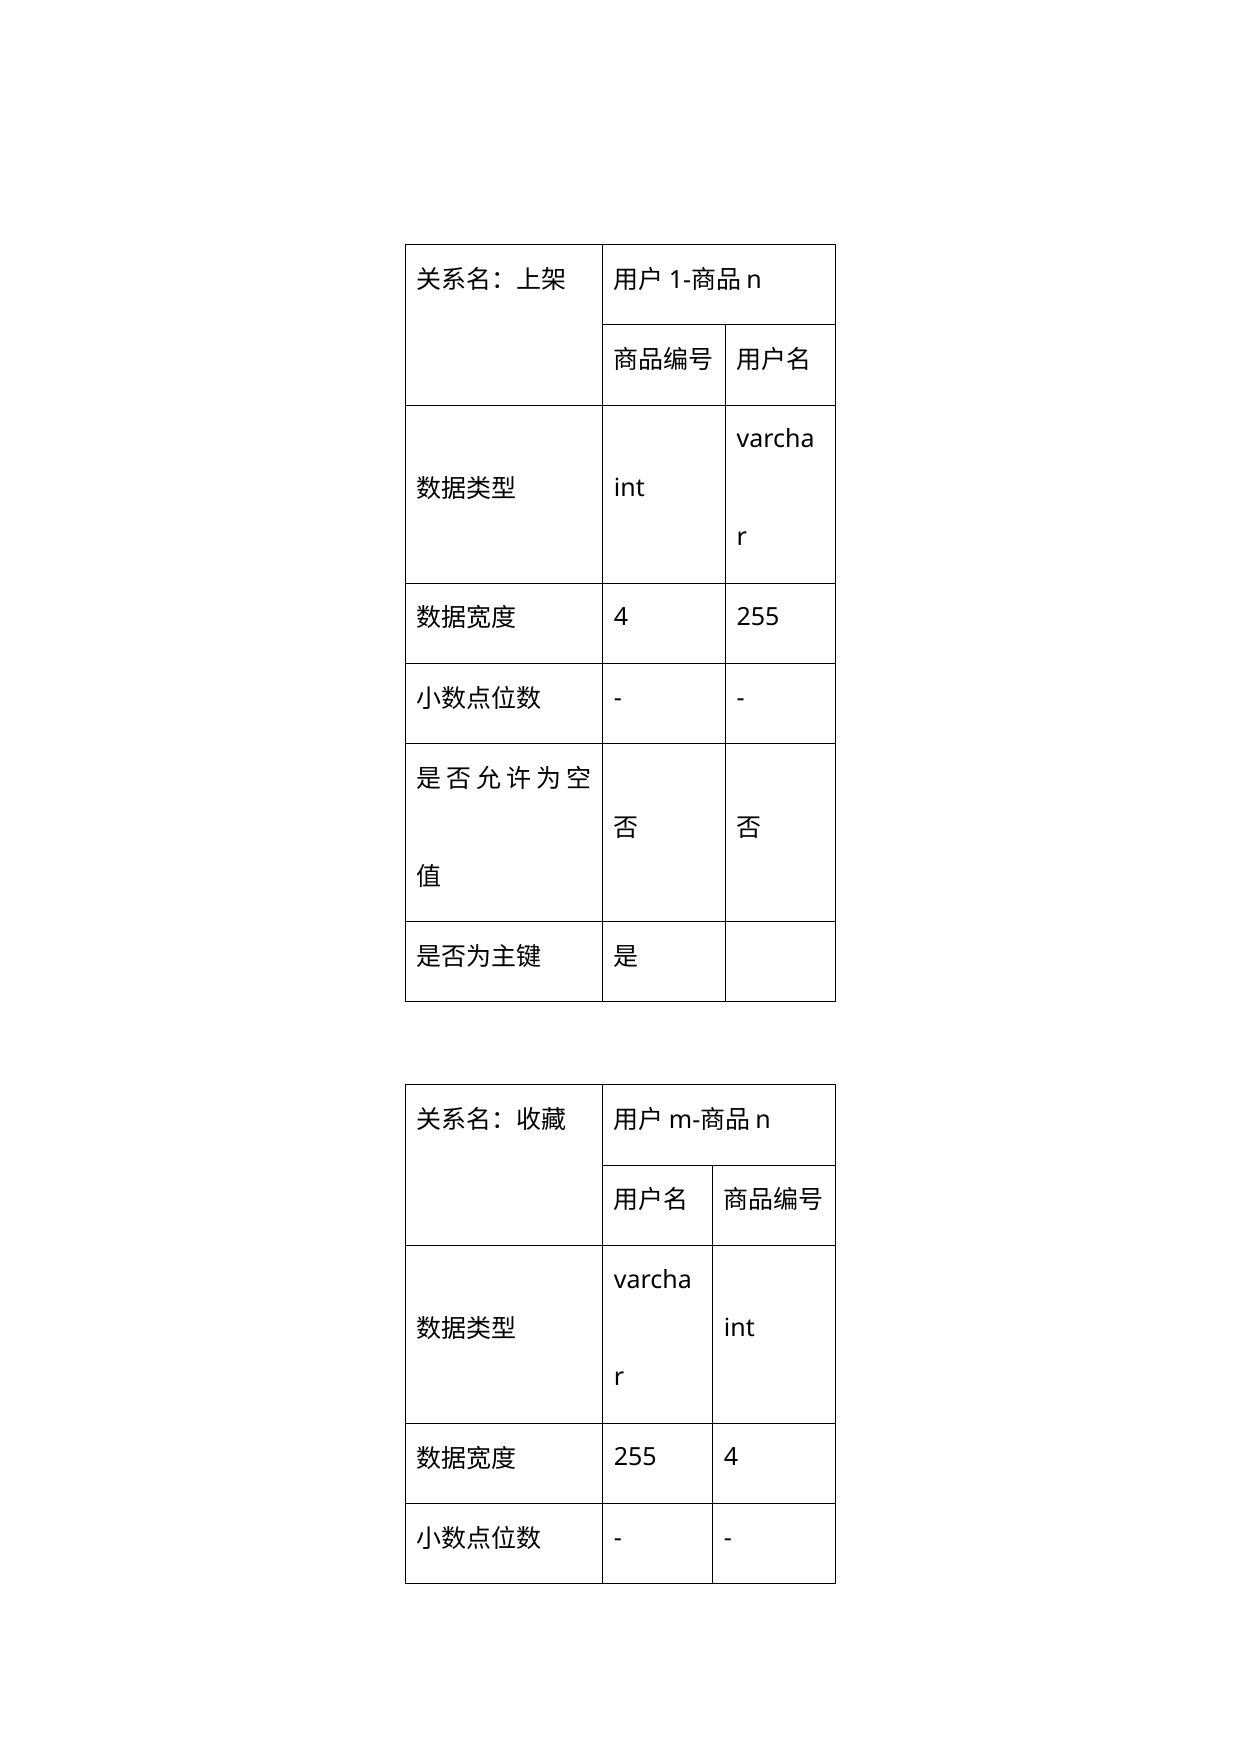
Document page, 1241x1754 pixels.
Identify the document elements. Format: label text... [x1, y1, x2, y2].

table_header 用户m-商品n [603, 1085, 835, 1164]
table_cell int [713, 1246, 835, 1423]
table_cell 否 [603, 744, 725, 921]
table_cell 4 [603, 584, 725, 663]
table_header 关系名：上架 [406, 245, 602, 404]
table_cell 255 [603, 1424, 712, 1503]
table_cell 是否为主键 [406, 922, 602, 1001]
table_cell 商品编号 [713, 1166, 835, 1245]
table_cell 商品编号 [603, 325, 725, 404]
table_cell 小数点位数 [406, 1504, 602, 1583]
table_cell varchar [603, 1246, 712, 1423]
table_header 关系名：收藏 [406, 1085, 602, 1245]
table_cell varchar [726, 406, 835, 582]
table_cell - [726, 664, 835, 743]
table_cell 是 [603, 922, 725, 1001]
table_cell 否 [726, 744, 835, 921]
table_cell - [713, 1504, 835, 1583]
table_cell - [603, 664, 725, 743]
table_cell 数据宽度 [406, 584, 602, 663]
table_cell 用户名 [603, 1166, 712, 1245]
table_cell 数据宽度 [406, 1424, 602, 1503]
table_cell int [603, 406, 725, 582]
table_cell 255 [726, 584, 835, 663]
table_cell 是否允许为空值 [406, 744, 602, 921]
table_cell [726, 922, 835, 1001]
table_cell 数据类型 [406, 406, 602, 582]
table_cell 小数点位数 [406, 664, 602, 743]
table_cell - [603, 1504, 712, 1583]
table_cell 数据类型 [406, 1246, 602, 1423]
table_cell 用户名 [726, 325, 835, 404]
table_cell 4 [713, 1424, 835, 1503]
table_header 用户1-商品n [603, 245, 835, 324]
